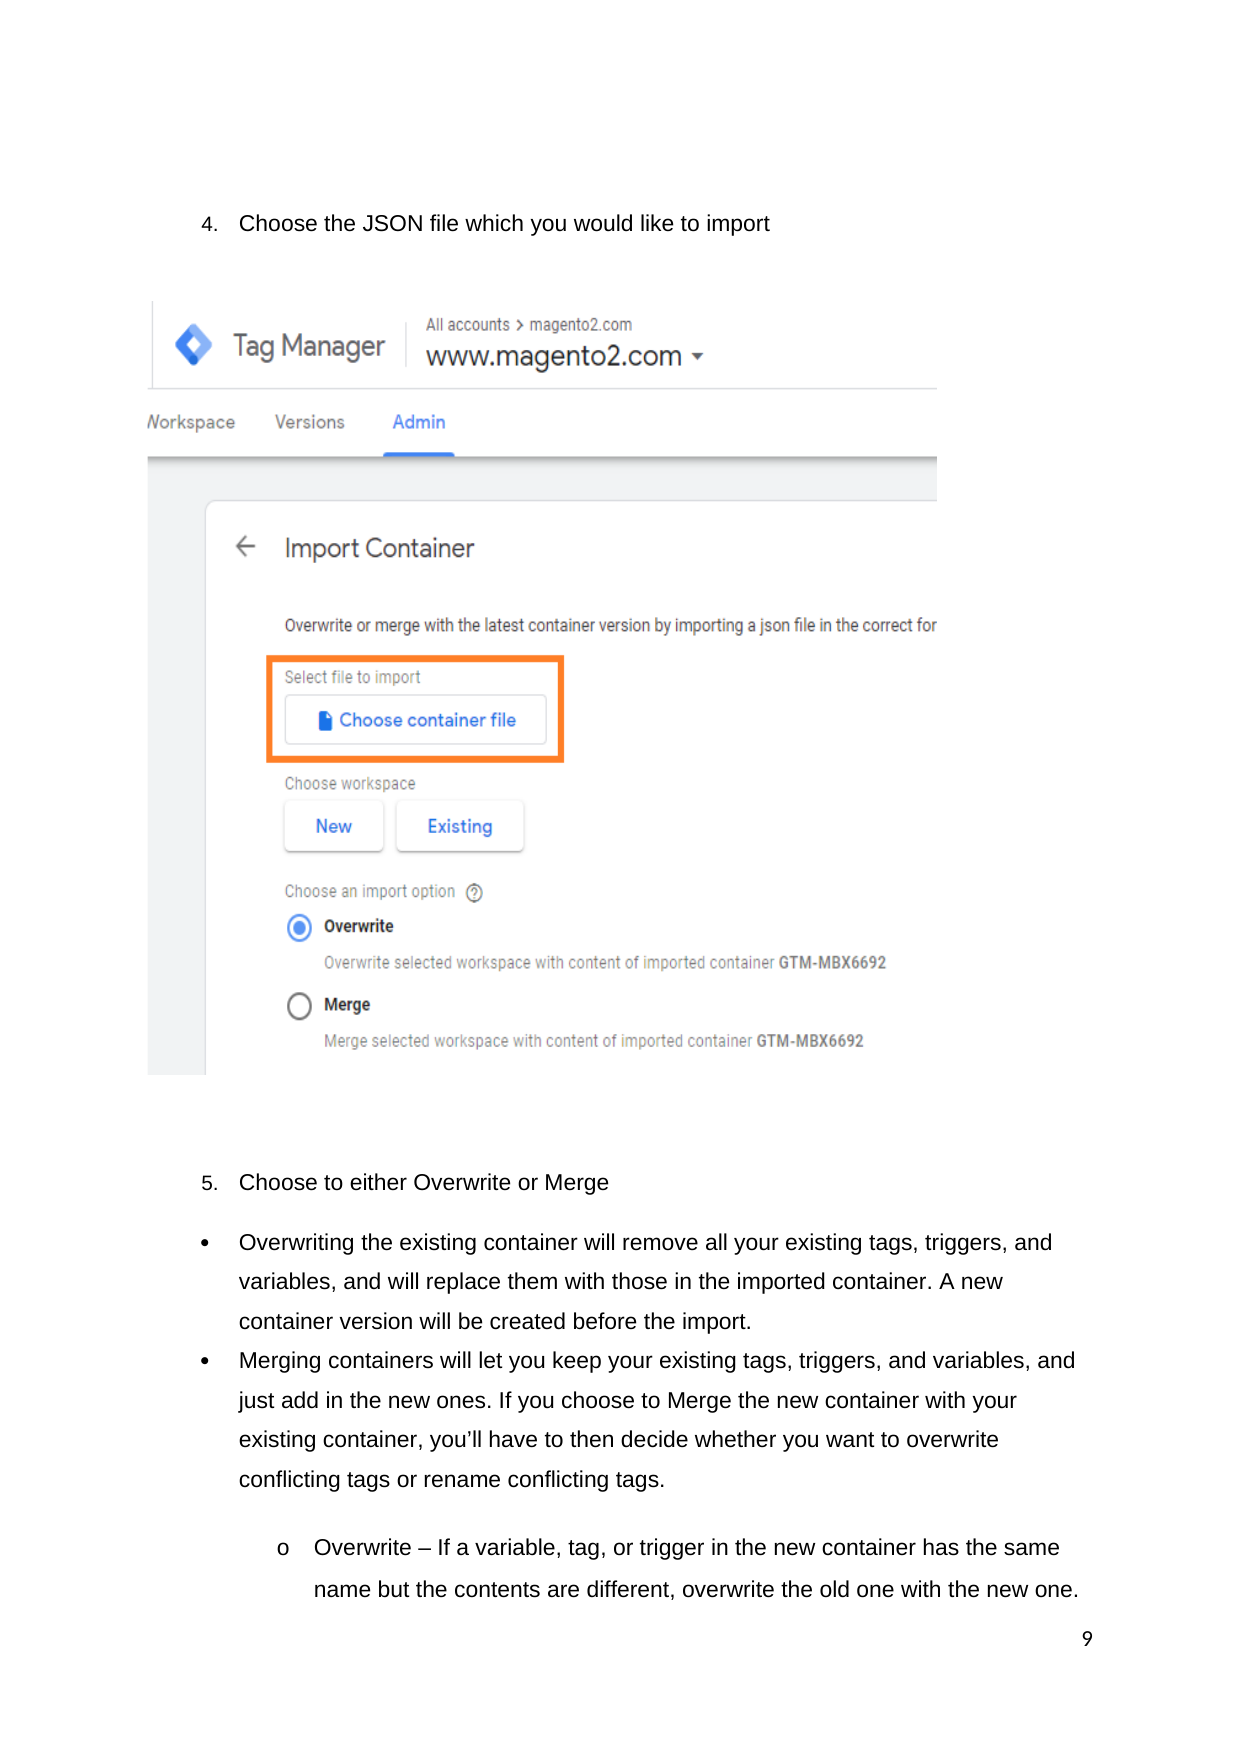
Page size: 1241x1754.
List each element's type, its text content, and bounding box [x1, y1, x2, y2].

list Choose the JSON file which you would like to import [201, 210, 1092, 237]
picture [147, 301, 937, 1075]
list Overwriting the existing container will remove all your existing tags, triggers, and variables, and will replace them with those in the imported container. A new container version will be created before the import. [201, 1229, 1092, 1334]
list Merging containers will let you keep your existing tags, triggers, and variables, and just add in the new ones. If you choose to Merge the new container with your existing container, you’ll have to then decide whether you want to overwrite conflicting tags or rename conflicting tags. [201, 1347, 1092, 1492]
list Choose to either Overwrite or Merge [201, 1169, 1092, 1196]
list Overwrite – If a variable, tag, or trigger in the new container has the same name but the contents are different, overwrite the old one with the new one. [276, 1534, 1092, 1602]
